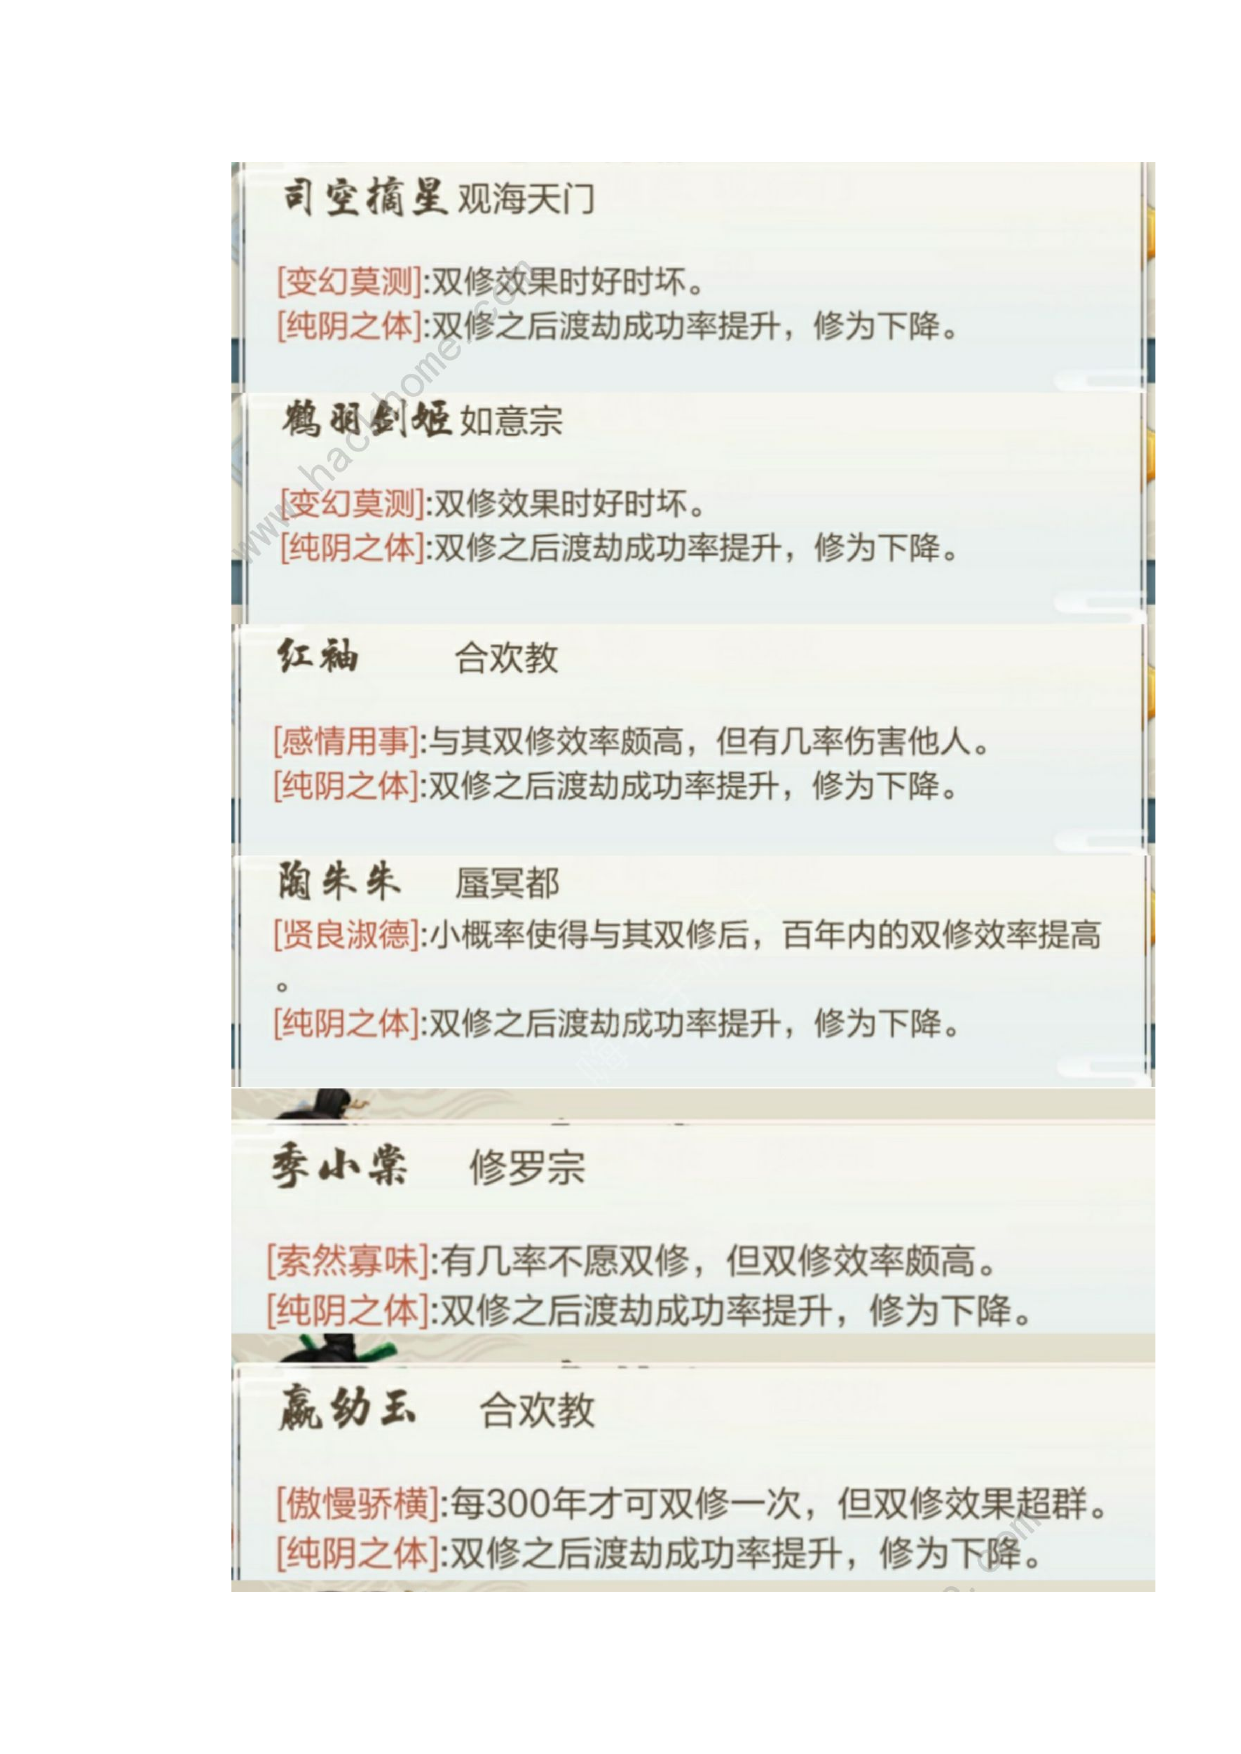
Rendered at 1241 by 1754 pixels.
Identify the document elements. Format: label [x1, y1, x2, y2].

picture [231, 162, 1156, 1592]
